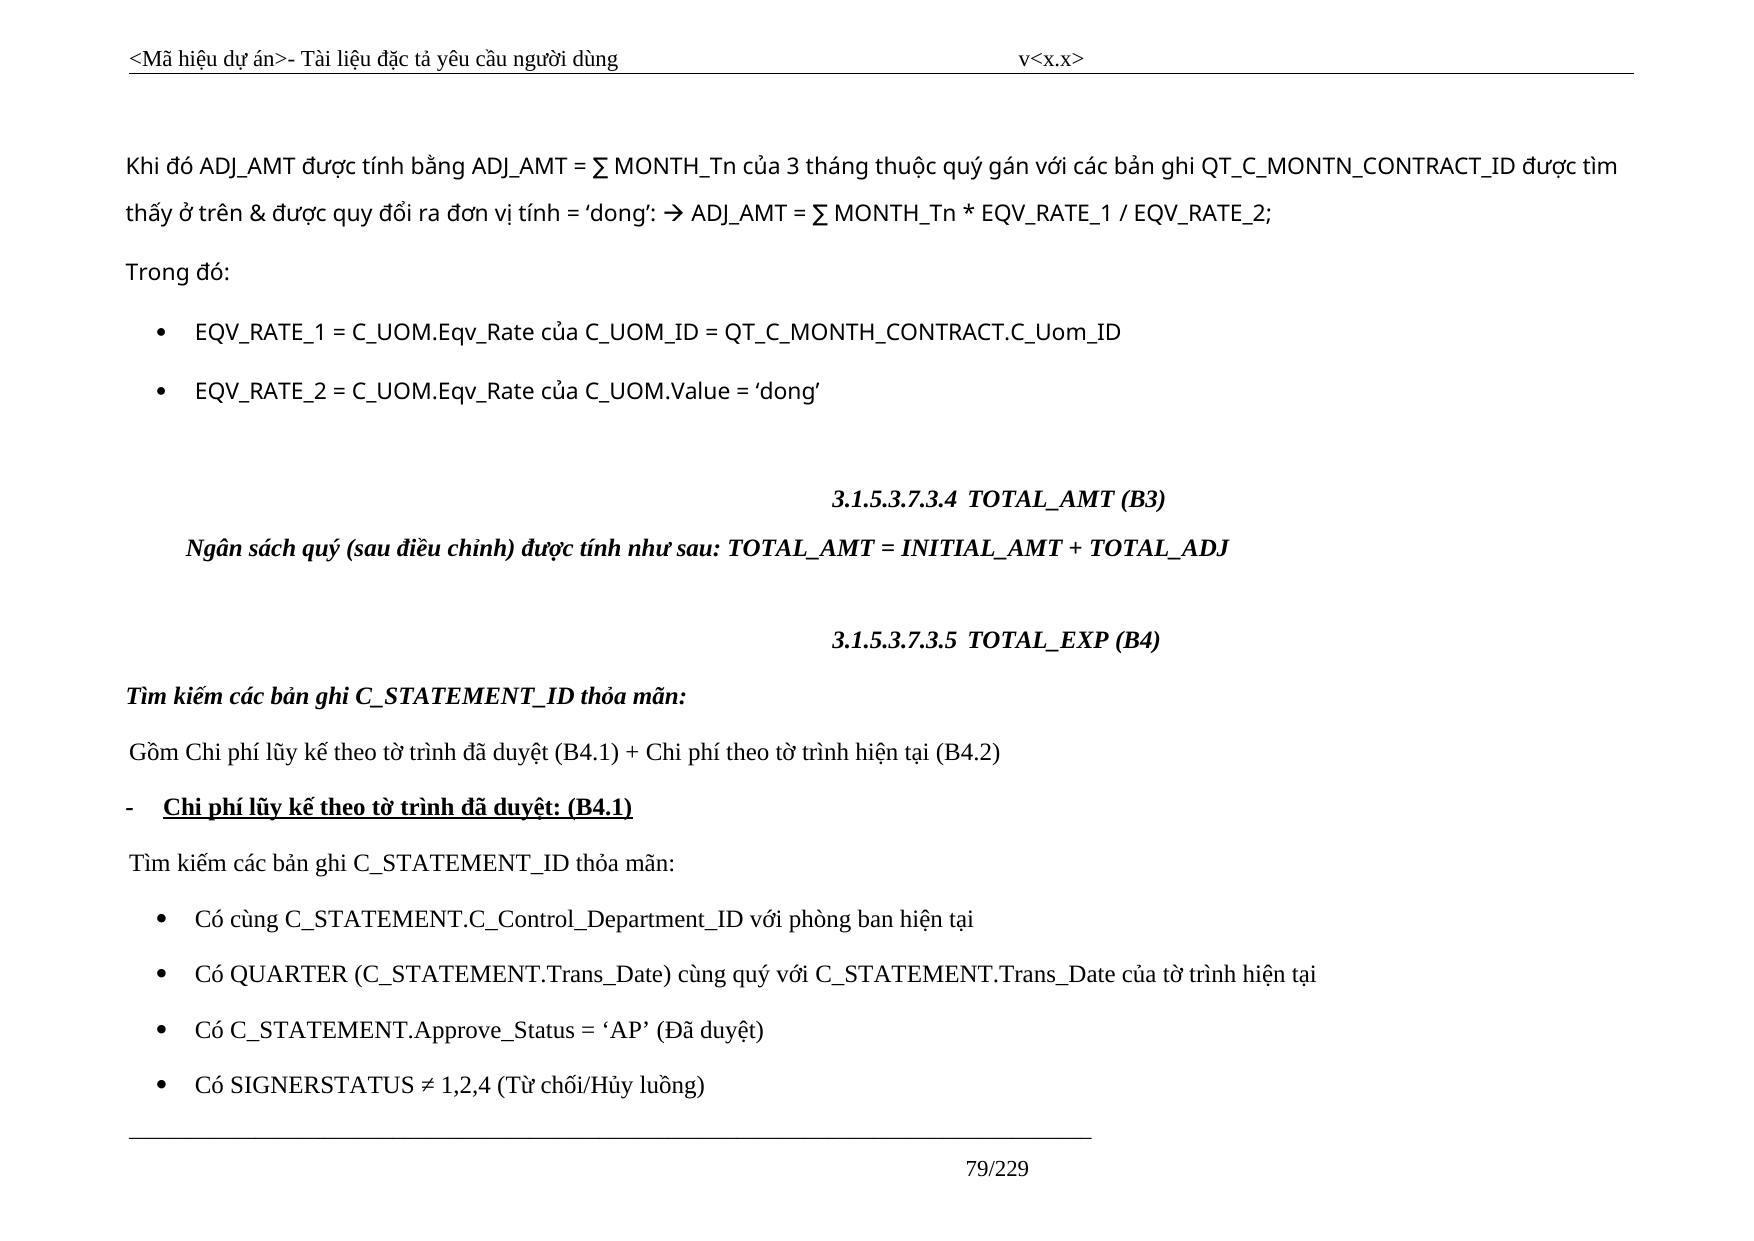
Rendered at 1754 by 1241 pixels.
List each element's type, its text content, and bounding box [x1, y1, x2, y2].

text Trong đó: [125, 256, 1634, 287]
list Có QUARTER (C_STATEMENT.Trans_Date) cùng quý với C_STATEMENT.Trans_Date của tờ trình hiện tại [157, 959, 1634, 988]
text Tìm kiếm các bản ghi C_STATEMENT_ID thỏa mãn: [125, 681, 1634, 710]
text Tìm kiếm các bản ghi C_STATEMENT_ID thỏa mãn: [129, 848, 1634, 877]
text Gồm Chi phí lũy kế theo tờ trình đã duyệt (B4.1) + Chi phí theo tờ trình hiện tại (B4.2) [129, 737, 1634, 766]
list EQV_RATE_2 = C_UOM.Eqv_Rate của C_UOM.Value = ‘dong’ [157, 375, 1634, 406]
text Khi đó ADJ_AMT được tính bằng ADJ_AMT = ∑ MONTH_Tn của 3 tháng thuộc quý gán với các bản ghi QT_C_MONTN_CONTRACT_ID được tìm thấy ở trên & được quy đổi ra đơn vị tính = ‘dong’: ADJ_AMT = ∑ MONTH_Tn * EQV_RATE_1 / EQV_RATE_2; [125, 150, 1634, 228]
subtitle TOTAL_AMT (B3) [832, 484, 1634, 512]
list Có cùng C_STATEMENT.C_Control_Department_ID với phòng ban hiện tại [157, 904, 1634, 932]
text Ngân sách quý (sau điều chỉnh) được tính như sau: TOTAL_AMT = INITIAL_AMT + TOTAL_ADJ [186, 533, 1634, 562]
list Có SIGNERSTATUS ≠ 1,2,4 (Từ chối/Hủy luồng) [157, 1071, 1634, 1099]
subtitle TOTAL_EXP (B4) [832, 626, 1634, 654]
list EQV_RATE_1 = C_UOM.Eqv_Rate của C_UOM_ID = QT_C_MONTH_CONTRACT.C_Uom_ID [157, 316, 1634, 347]
list Chi phí lũy kế theo tờ trình đã duyệt: (B4.1) [125, 792, 1634, 821]
list Có C_STATEMENT.Approve_Status = ‘AP’ (Đã duyệt) [157, 1015, 1634, 1044]
